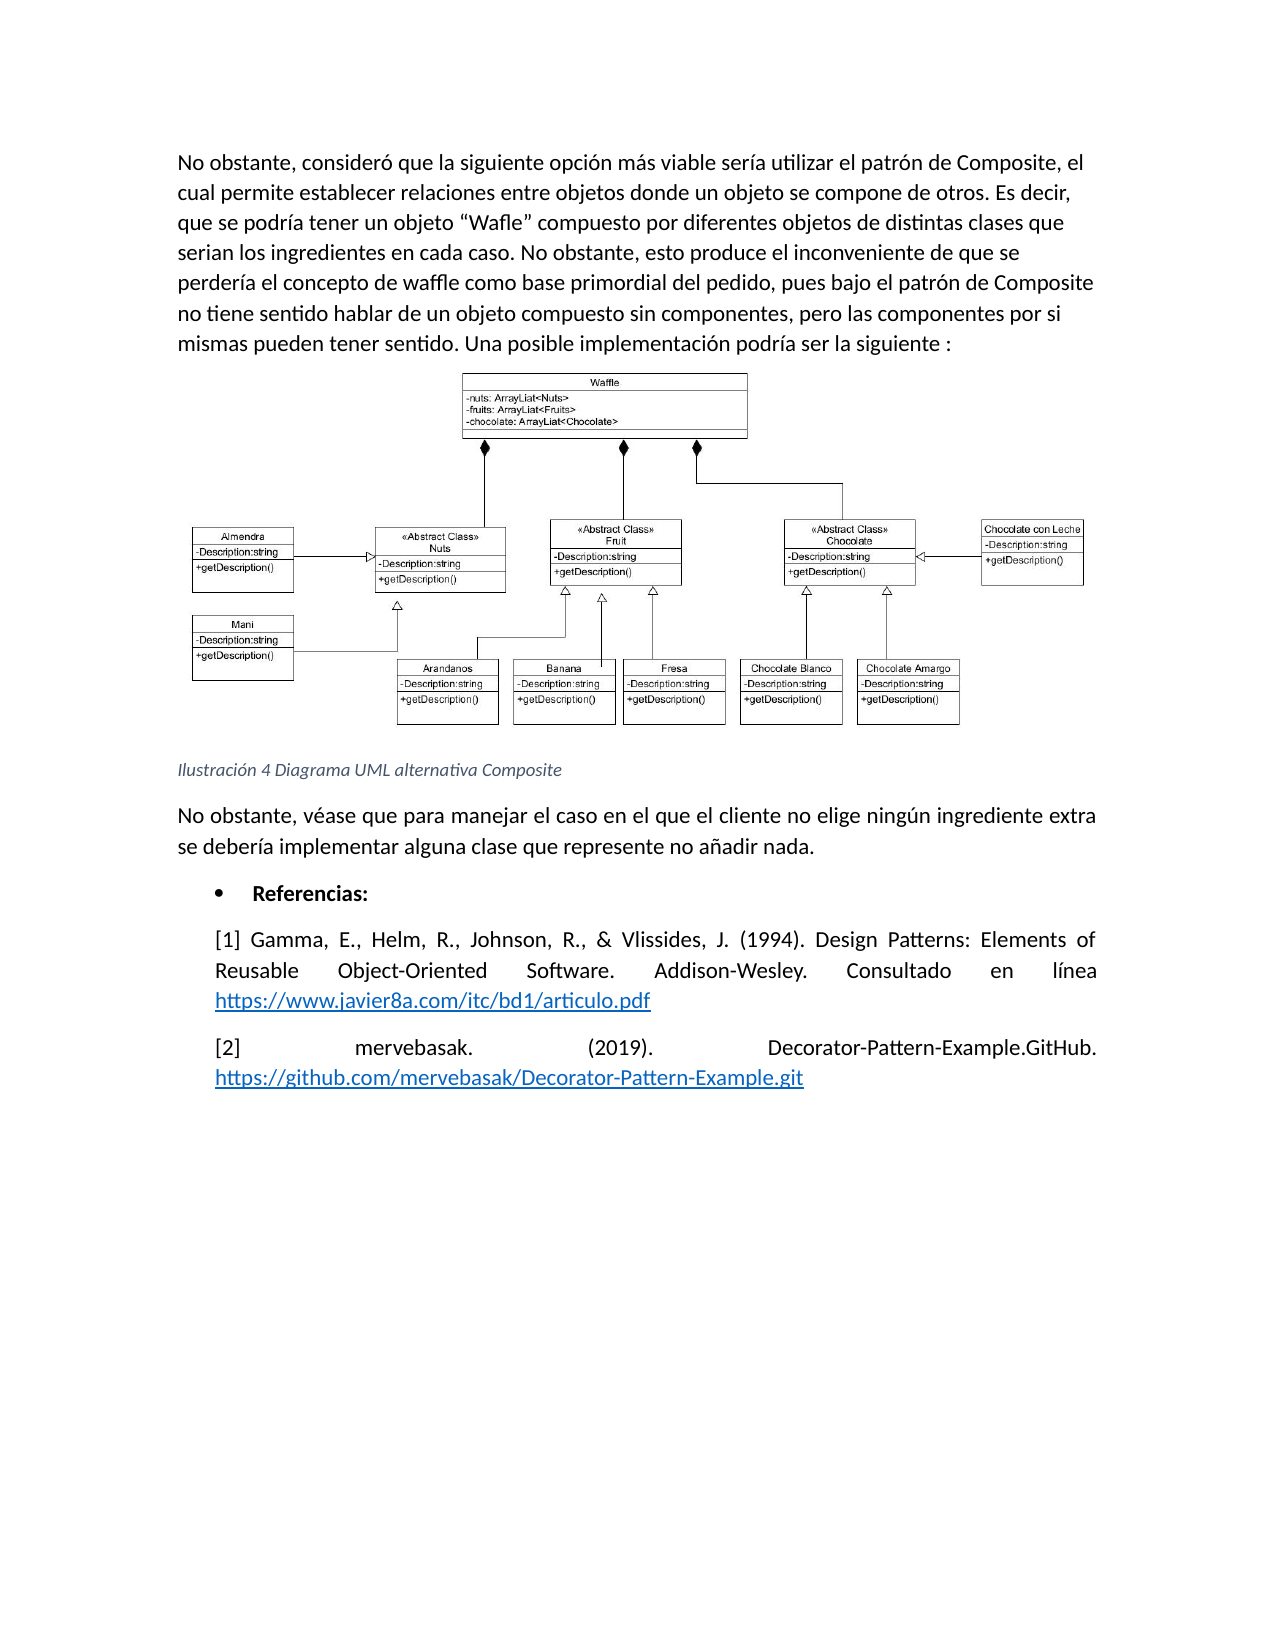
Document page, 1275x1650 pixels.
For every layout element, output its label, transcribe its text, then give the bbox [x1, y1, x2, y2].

text Ilustración 4 Diagrama UML alternativa Composite [177, 758, 1098, 781]
text No obstante, consideró que la siguiente opción más viable sería utilizar el patrón de Composite, el cual permite establecer relaciones entre objetos donde un objeto se compone de otros. Es decir, que se podría tener un objeto “Wafle” compuesto por diferentes objetos de distintas clases que serian los ingredientes en cada caso. No obstante, esto produce el inconveniente de que se perdería el concepto de waffle como base primordial del pedido, pues bajo el patrón de Composite no tiene sentido hablar de un objeto compuesto sin componentes, pero las componentes por si mismas pueden tener sentido. Una posible implementación podría ser la siguiente : [177, 148, 1098, 359]
list Referencias: [215, 879, 1098, 907]
text No obstante, véase que para manejar el caso en el que el cliente no elige ningún ingrediente extra se debería implementar alguna clase que represente no añadir nada. [177, 802, 1098, 860]
picture [177, 359, 1098, 739]
text [1] Gamma, E., Helm, R., Johnson, R., & Vlissides, J. (1994). Design Patterns: Elements of Reusable Object-Oriented Software. Addison-Wesley. Consultado en línea https://www.javier8a.com/itc/bd1/articulo.pdf [215, 926, 1098, 1014]
text [2] mervebasak. (2019). Decorator-Pattern-Example.GitHub. https://github.com/mervebasak/Decorator-Pattern-Example.git [215, 1033, 1098, 1091]
